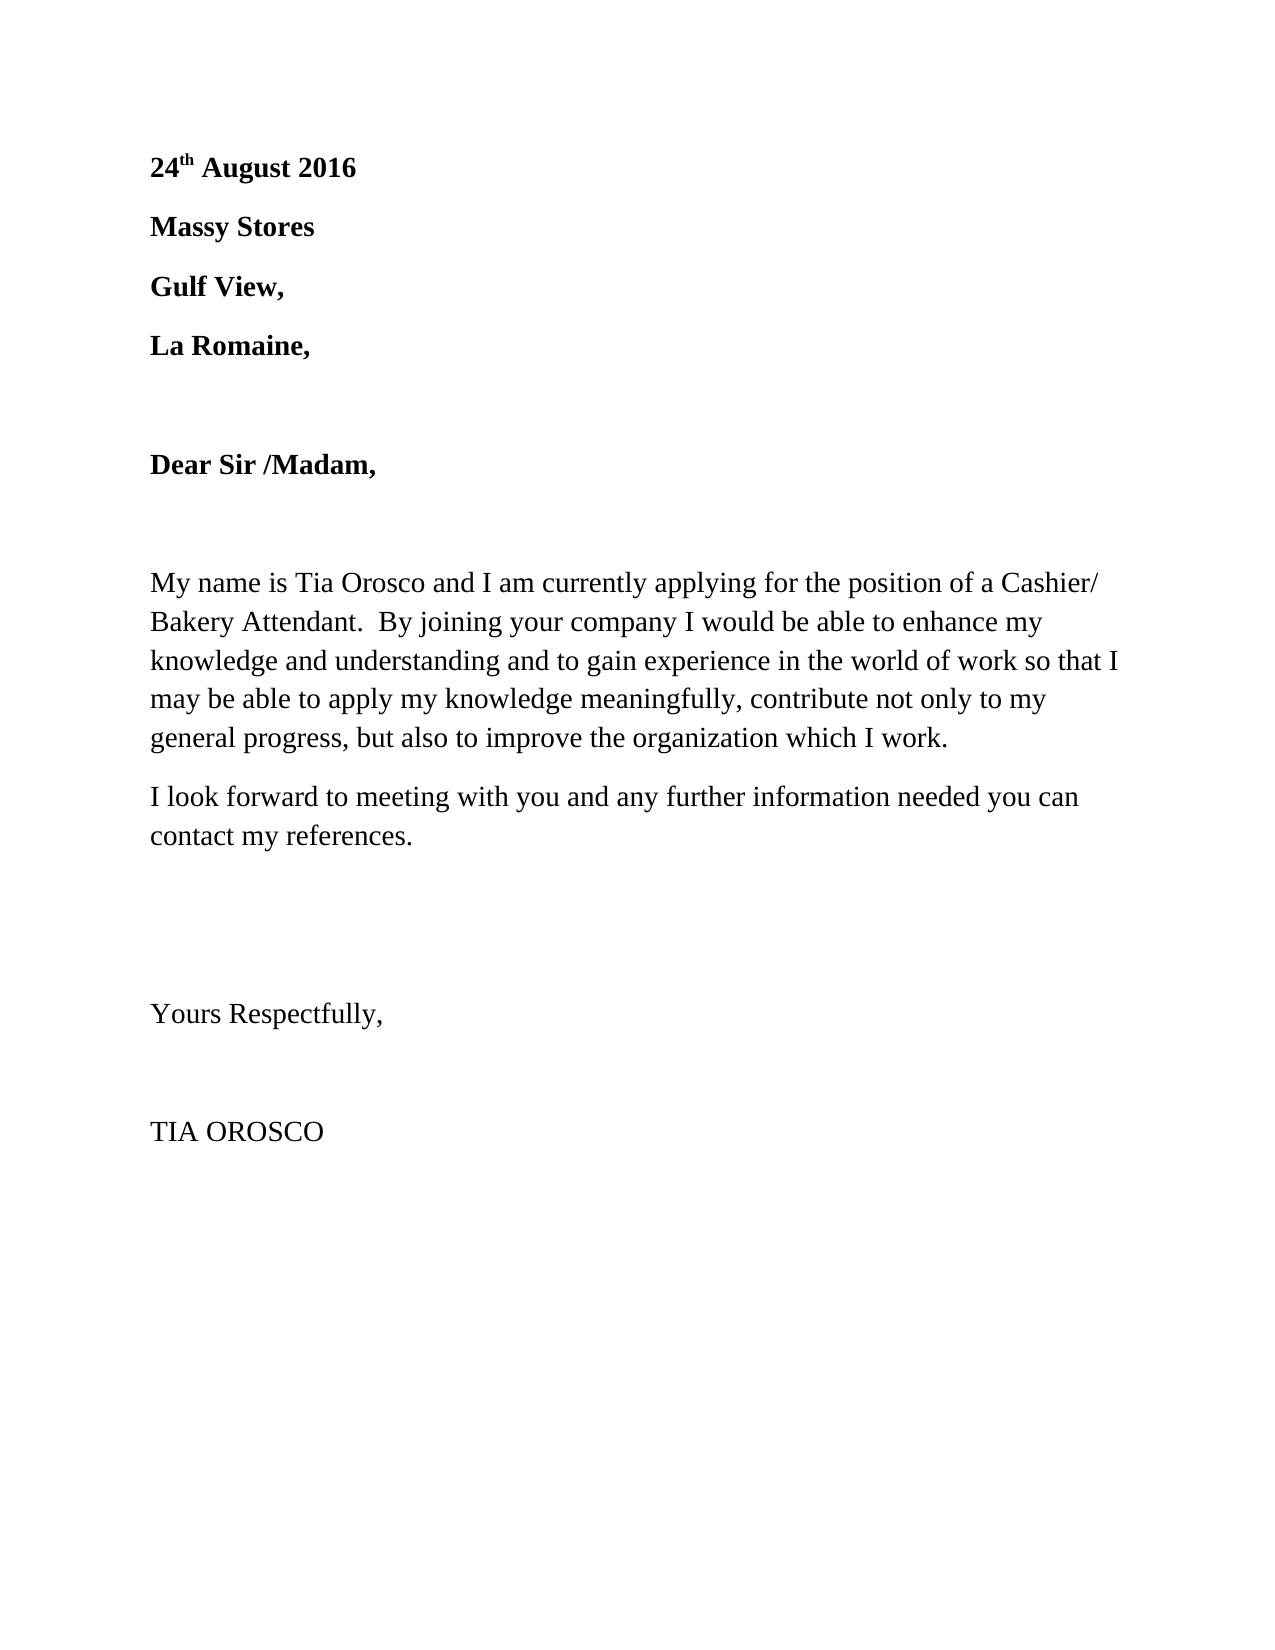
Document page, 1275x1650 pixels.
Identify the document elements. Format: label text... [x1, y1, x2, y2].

text Yours Respectfully, [150, 996, 1125, 1029]
text Massy Stores [150, 209, 1125, 243]
text Dear Sir /Madam, [150, 447, 1125, 480]
text TIA OROSCO [150, 1114, 1125, 1148]
text La Romaine, [150, 328, 1125, 362]
text I look forward to meeting with you and any further information needed you can contact my references. [150, 779, 1125, 851]
text 24th August 2016 [150, 150, 1125, 183]
text Gulf View, [150, 269, 1125, 302]
text My name is Tia Orosco and I am currently applying for the position of a Cashier/ Bakery Attendant. By joining your company I would be able to enhance my knowledge and understanding and to gain experience in the world of work so that I may be able to apply my knowledge meaningfully, contribute not only to my general progress, but also to improve the organization which I work. [150, 566, 1125, 753]
